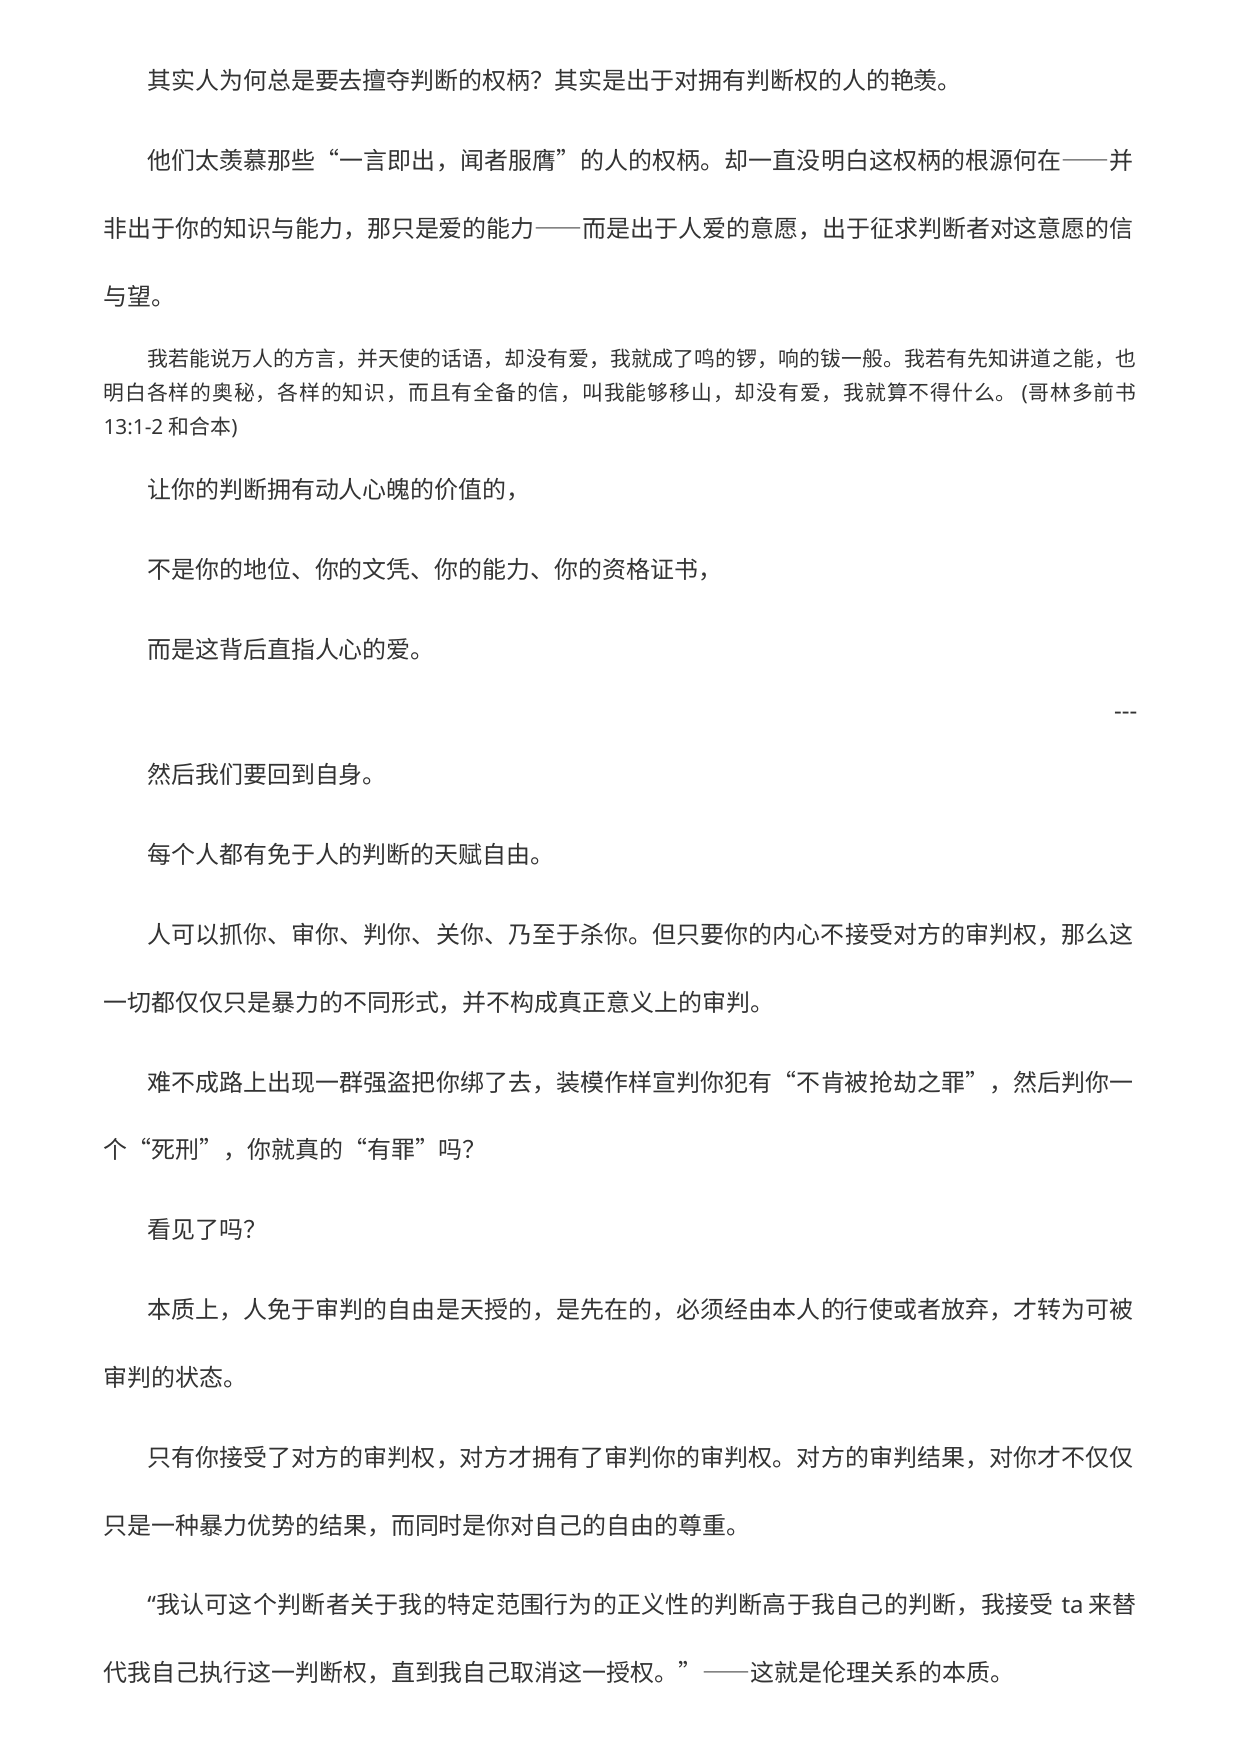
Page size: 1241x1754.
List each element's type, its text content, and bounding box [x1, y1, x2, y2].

text 本质上，人免于审判的自由是天授的，是先在的，必须经由本人的行使或者放弃，才转为可被审判的状态。 [103, 1274, 1137, 1410]
text 我若能说万人的方言，并天使的话语，却没有爱，我就成了鸣的锣，响的钹一般。我若有先知讲道之能，也明白各样的奥秘，各样的知识，而且有全备的信，叫我能够移山，却没有爱，我就算不得什么。(哥林多前书 13:1-2 和合本) [103, 340, 1137, 442]
text 看见了吗？ [103, 1194, 1137, 1262]
text 让你的判断拥有动人心魄的价值的， [103, 454, 1137, 522]
text 然后我们要回到自身。 [103, 739, 1137, 807]
text 人可以抓你、审你、判你、关你、乃至于杀你。但只要你的内心不接受对方的审判权，那么这一切都仅仅只是暴力的不同形式，并不构成真正意义上的审判。 [103, 899, 1137, 1035]
text 他们太羡慕那些“一言即出，闻者服膺”的人的权柄。却一直没明白这权柄的根源何在——并非出于你的知识与能力，那只是爱的能力——而是出于人爱的意愿，出于征求判断者对这意愿的信与望。 [103, 125, 1137, 328]
text 每个人都有免于人的判断的天赋自由。 [103, 819, 1137, 887]
text 不是你的地位、你的文凭、你的能力、你的资格证书， [103, 534, 1137, 602]
text 只有你接受了对方的审判权，对方才拥有了审判你的审判权。对方的审判结果，对你才不仅仅只是一种暴力优势的结果，而同时是你对自己的自由的尊重。 [103, 1422, 1137, 1558]
text 其实人为何总是要去擅夺判断的权柄？其实是出于对拥有判断权的人的艳羡。 [103, 45, 1137, 113]
text 难不成路上出现一群强盗把你绑了去，装模作样宣判你犯有“不肯被抢劫之罪”，然后判你一个“死刑”，你就真的“有罪”吗？ [103, 1047, 1137, 1182]
text 而是这背后直指人心的爱。 [103, 614, 1137, 682]
text “我认可这个判断者关于我的特定范围行为的正义性的判断高于我自己的判断，我接受ta来替代我自己执行这一判断权，直到我自己取消这一授权。”——这就是伦理关系的本质。 [103, 1569, 1137, 1705]
text --- [103, 693, 1137, 727]
